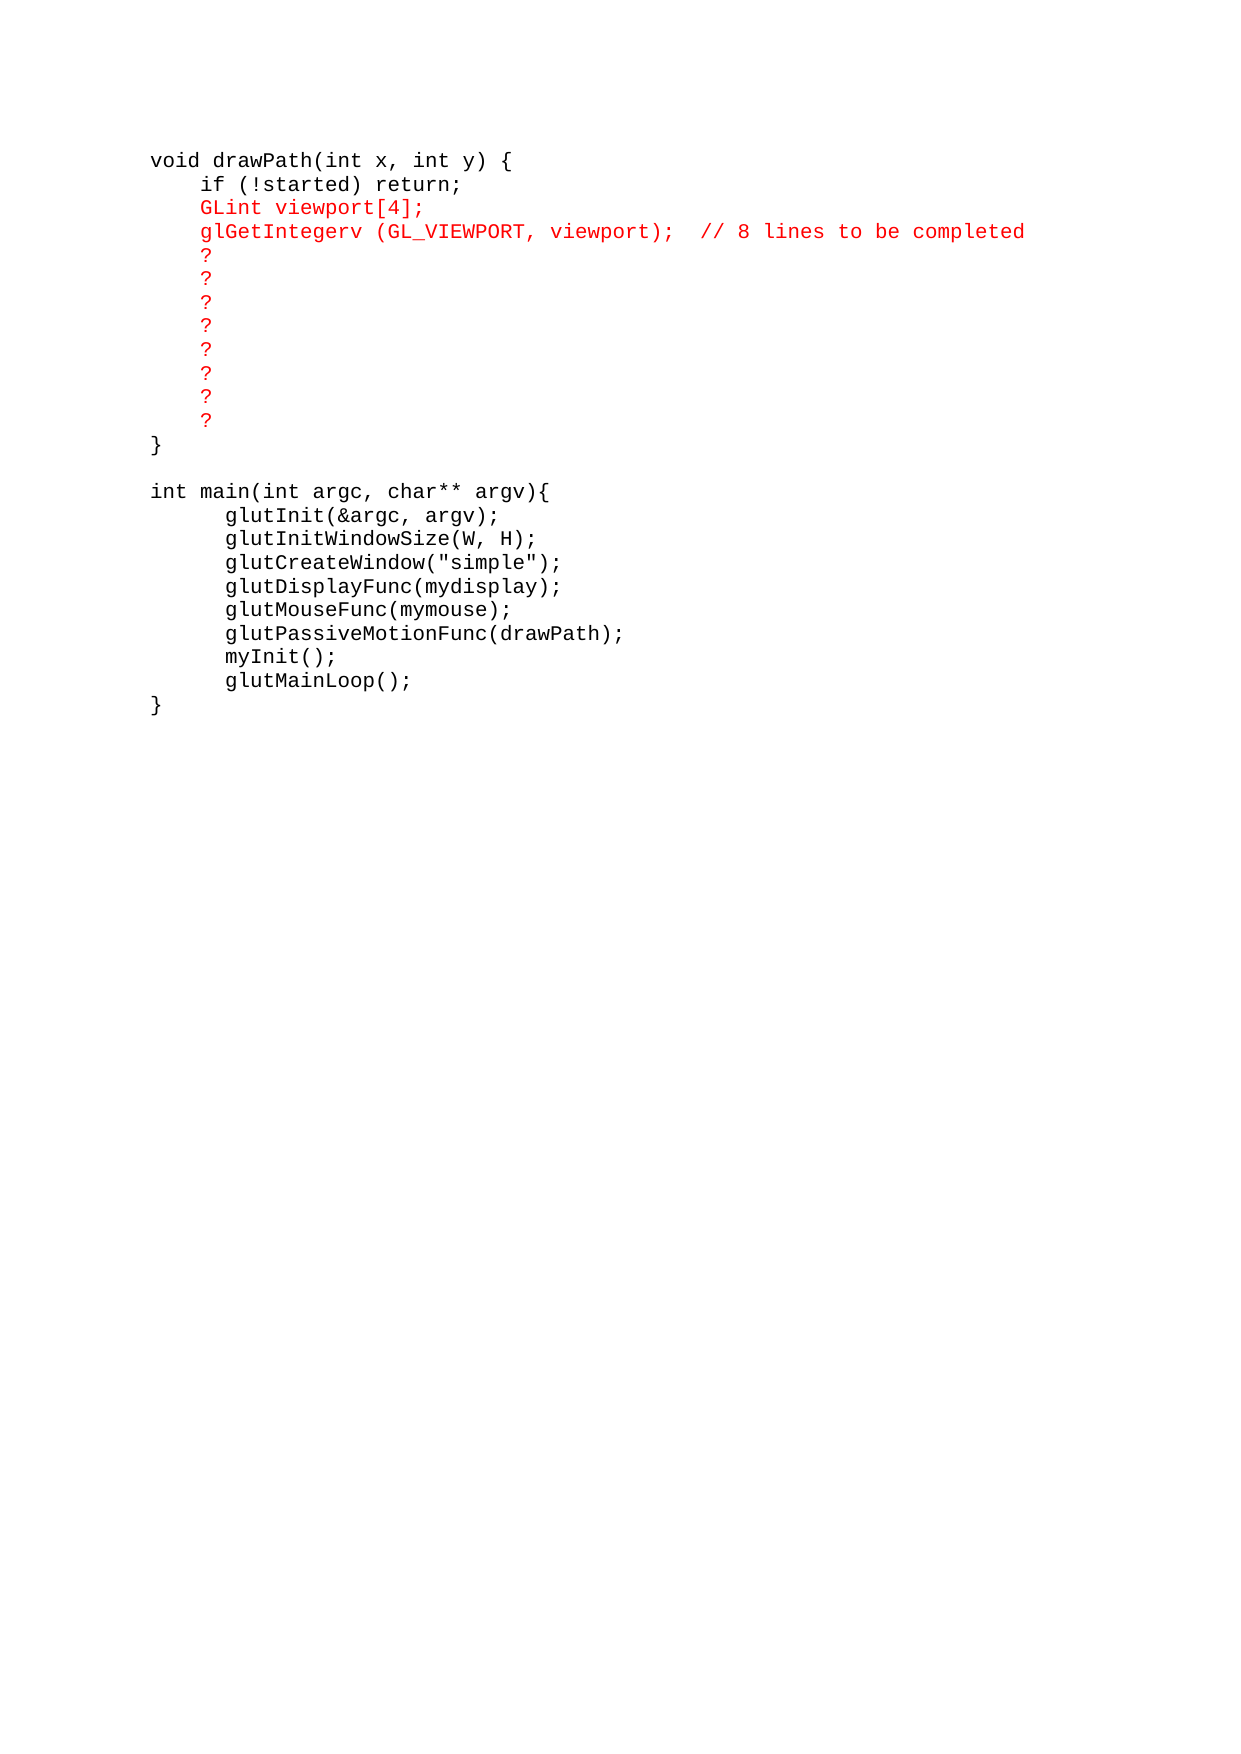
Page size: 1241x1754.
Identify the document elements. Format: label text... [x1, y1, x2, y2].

text ? [150, 316, 1090, 339]
text ? [150, 386, 1090, 410]
text ? [150, 292, 1090, 316]
text glutInit(&argc, argv); [150, 505, 1090, 528]
text glutCreateWindow("simple"); [150, 552, 1090, 576]
text glutPassiveMotionFunc(drawPath); [150, 623, 1090, 647]
text ? [150, 339, 1090, 363]
text } [150, 434, 1090, 457]
text myInit(); [150, 647, 1090, 670]
text } [150, 694, 1090, 717]
text ? [150, 244, 1090, 268]
text glGetIntegerv (GL_VIEWPORT, viewport); // 8 lines to be completed [150, 221, 1090, 244]
text GLint viewport[4]; [150, 197, 1090, 221]
text glutMouseFunc(mymouse); [150, 599, 1090, 623]
text glutMainLoop(); [150, 670, 1090, 694]
text ? [150, 410, 1090, 434]
text ? [150, 363, 1090, 386]
text if (!started) return; [150, 174, 1090, 197]
text glutInitWindowSize(W, H); [150, 528, 1090, 552]
text int main(int argc, char** argv){ [150, 481, 1090, 505]
text glutDisplayFunc(mydisplay); [150, 576, 1090, 599]
text void drawPath(int x, int y) { [150, 150, 1090, 174]
text ? [150, 268, 1090, 292]
